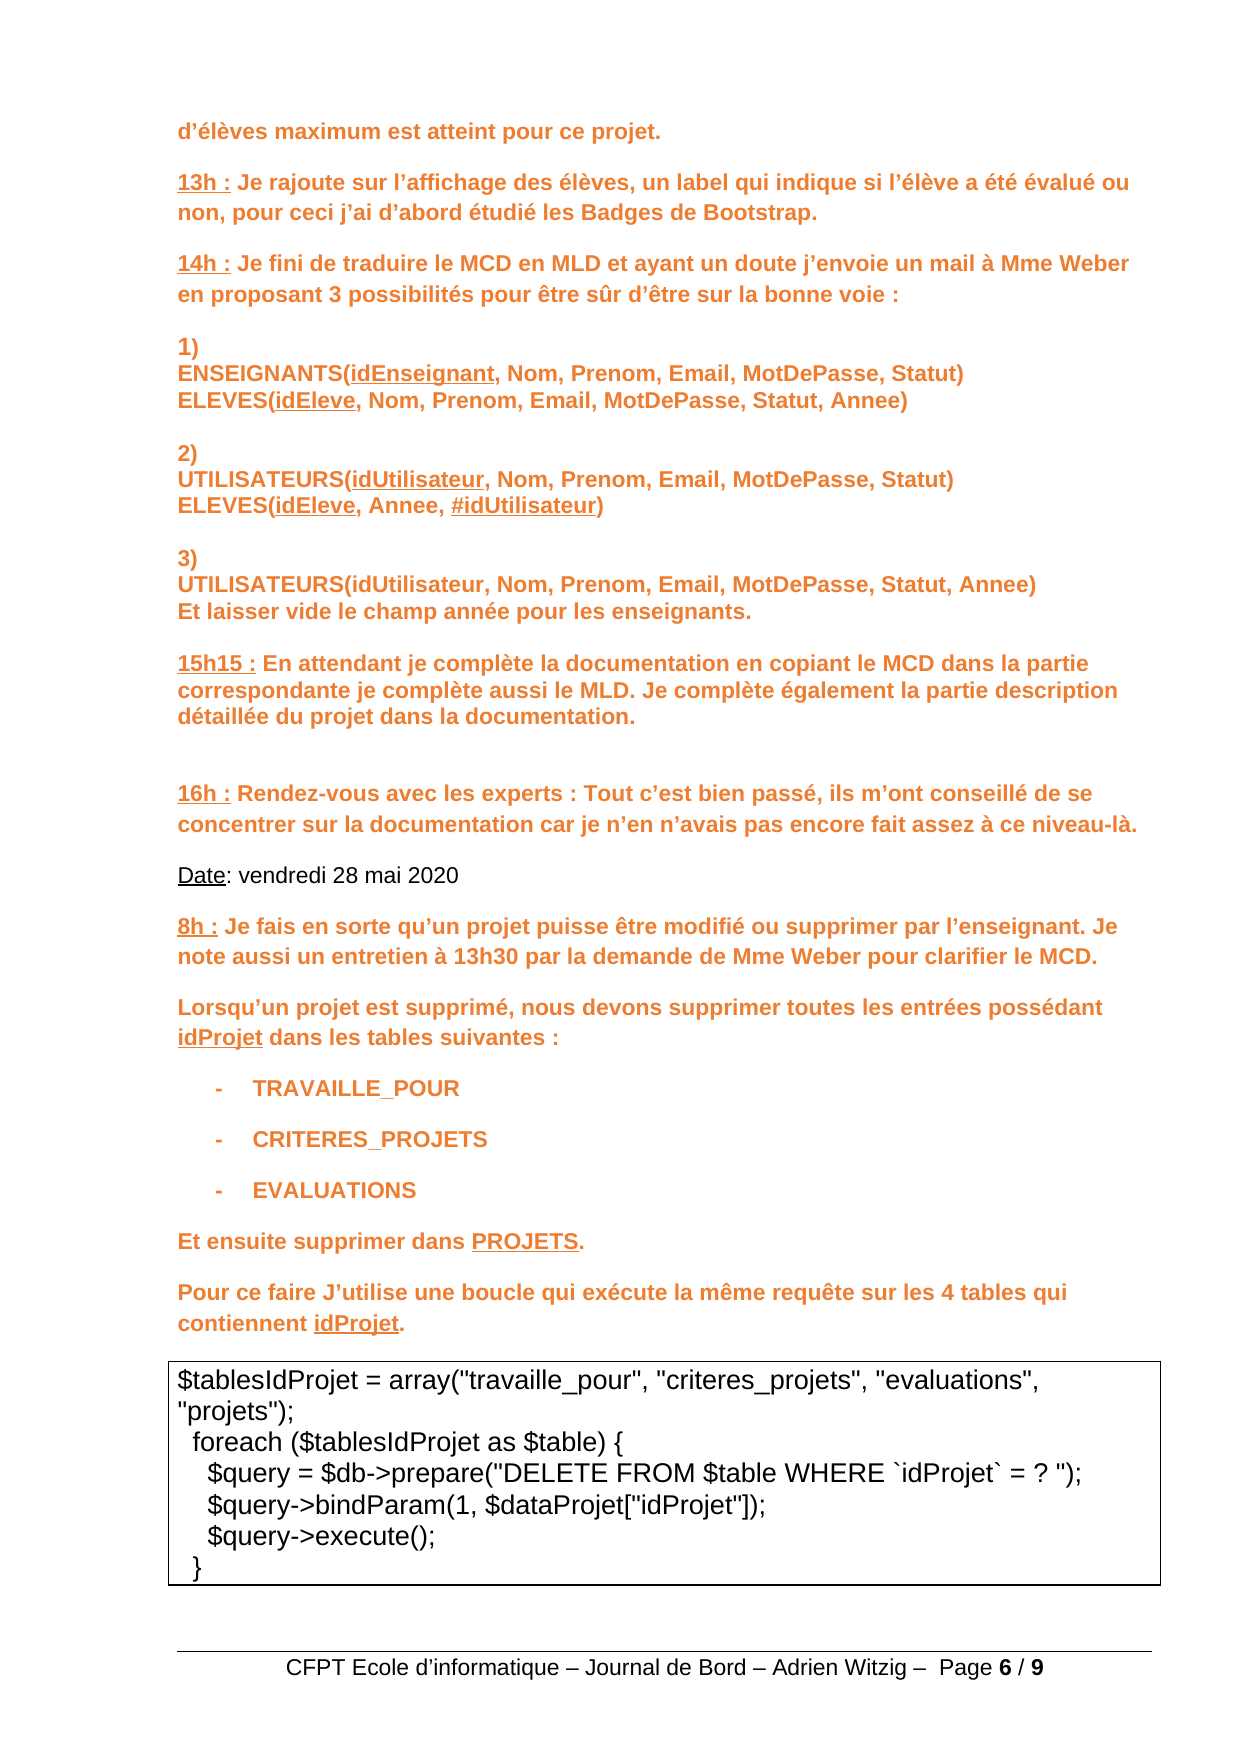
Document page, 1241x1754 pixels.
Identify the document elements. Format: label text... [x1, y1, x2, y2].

text ELEVES(idEleve, Nom, Prenom, Email, MotDePasse, Statut, Annee) [177, 387, 1152, 413]
text $query->execute(); [177, 1520, 1152, 1548]
text 3) [177, 545, 1152, 571]
text 8h : Je fais en sorte qu’un projet puisse être modifié ou supprimer par l’enseignant. Je note aussi un entretien à 13h30 par la demande de Mme Weber pour clarifier le MCD. [177, 913, 1152, 969]
text 2) [177, 439, 1152, 466]
text $query = $db->prepare("DELETE FROM $table WHERE `idProjet` = ? "); [177, 1457, 1152, 1489]
text UTILISATEURS(idUtilisateur, Nom, Prenom, Email, MotDePasse, Statut, Annee) [177, 571, 1152, 598]
text 14h : Je fini de traduire le MCD en MLD et ayant un doute j’envoie un mail à Mme Weber en proposant 3 possibilités pour être sûr d’être sur la bonne voie : [177, 250, 1152, 307]
text 1) [177, 332, 1152, 360]
list EVALUATIONS [215, 1177, 1152, 1204]
text Date: vendredi 28 mai 2020 [177, 862, 1152, 888]
text 16h : Rendez-vous avec les experts : Tout c’est bien passé, ils m’ont conseillé de se concentrer sur la documentation car je n’en n’avais pas encore fait assez à ce niveau-là. [177, 780, 1152, 837]
text UTILISATEURS(idUtilisateur, Nom, Prenom, Email, MotDePasse, Statut) [177, 466, 1152, 492]
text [177, 118, 1152, 144]
text 15h15 : En attendant je complète la documentation en copiant le MCD dans la partie correspondante je complète aussi le MLD. Je complète également la partie description détaillée du projet dans la documentation. [177, 650, 1152, 729]
text Et laisser vide le champ année pour les enseignants. [177, 598, 1152, 624]
text } [169, 1548, 1160, 1584]
text ELEVES(idEleve, Annee, #idUtilisateur) [177, 492, 1152, 518]
list TRAVAILLE_POUR [215, 1075, 1152, 1102]
text Lorsqu’un projet est supprimé, nous devons supprimer toutes les entrées possédant idProjet dans les tables suivantes : [177, 994, 1152, 1051]
text 13h : Je rajoute sur l’affichage des élèves, un label qui indique si l’élève a été évalué ou non, pour ceci j’ai d’abord étudié les Badges de Bootstrap. [177, 169, 1152, 226]
text foreach ($tablesIdProjet as $table) { [177, 1426, 1152, 1457]
text Pour ce faire J’utilise une boucle qui exécute la même requête sur les 4 tables qui contiennent idProjet. [177, 1279, 1152, 1336]
text Et ensuite supprimer dans PROJETS. [177, 1228, 1152, 1255]
text $query->bindParam(1, $dataProjet["idProjet"]); [177, 1489, 1152, 1520]
list CRITERES_PROJETS [215, 1126, 1152, 1153]
text $tablesIdProjet = array("travaille_pour", "criteres_projets", "evaluations", "projets"); [169, 1362, 1160, 1426]
text ENSEIGNANTS(idEnseignant, Nom, Prenom, Email, MotDePasse, Statut) [177, 360, 1152, 387]
